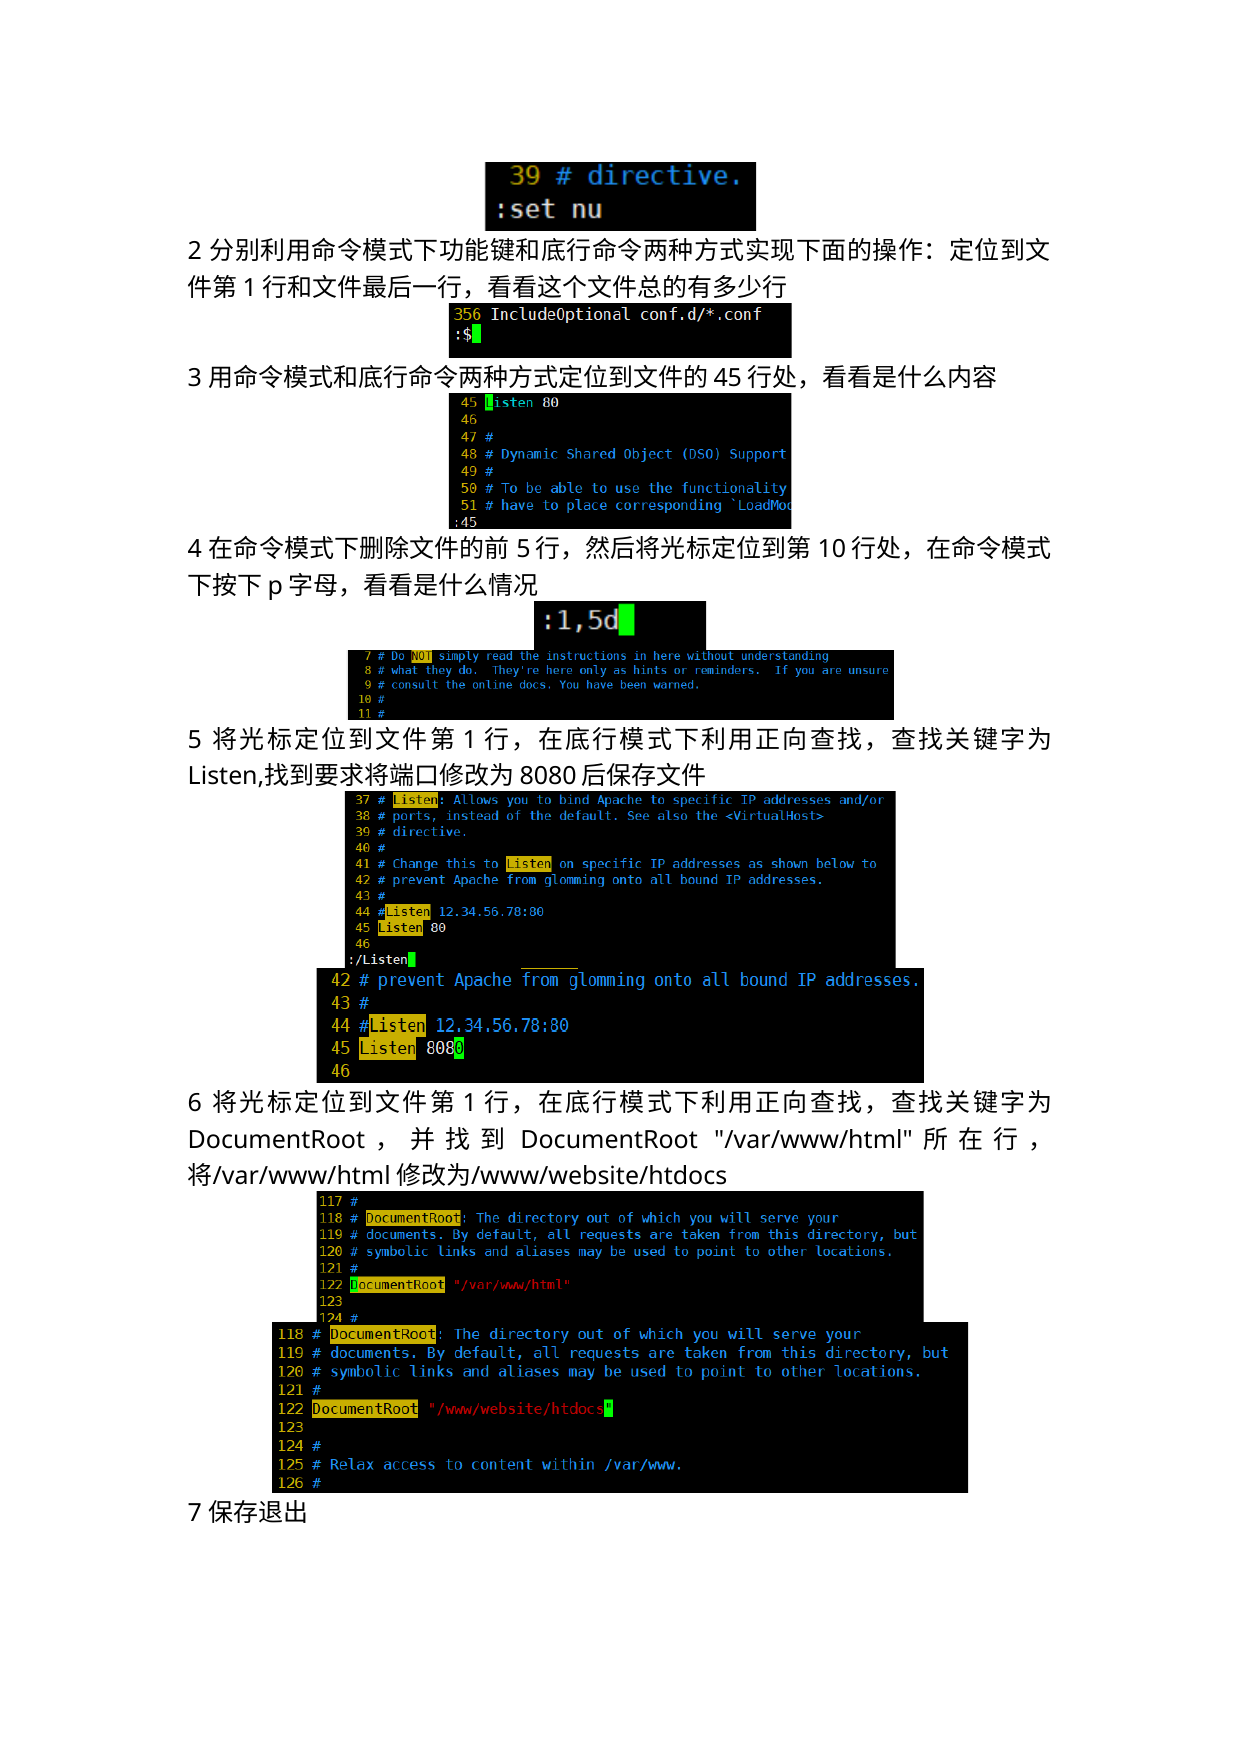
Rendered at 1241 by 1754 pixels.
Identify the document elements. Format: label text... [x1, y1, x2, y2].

text 6 将光标定位到文件第1行，在底行模式下利用正向查找，查找关键字为DocumentRoot，并找到DocumentRoot "/var/www/html"所在行，将/var/www/html修改为/www/website/htdocs [187, 1083, 1053, 1192]
text 3 用命令模式和底行命令两种方式定位到文件的45行处，看看是什么内容 [187, 357, 1053, 393]
picture [448, 393, 792, 529]
picture [448, 303, 792, 358]
text 2 分别利用命令模式下功能键和底行命令两种方式实现下面的操作：定位到文件第1行和文件最后一行，看看这个文件总的有多少行 [187, 231, 1053, 303]
text 7 保存退出 [187, 1493, 1053, 1529]
picture [316, 791, 924, 1083]
picture [346, 601, 894, 720]
picture [272, 1191, 969, 1493]
text 5 将光标定位到文件第1行，在底行模式下利用正向查找，查找关键字为Listen,找到要求将端口修改为8080后保存文件 [187, 719, 1053, 792]
text 4 在命令模式下删除文件的前5行，然后将光标定位到第10行处，在命令模式下按下p字母，看看是什么情况 [187, 529, 1053, 601]
picture [484, 162, 757, 231]
